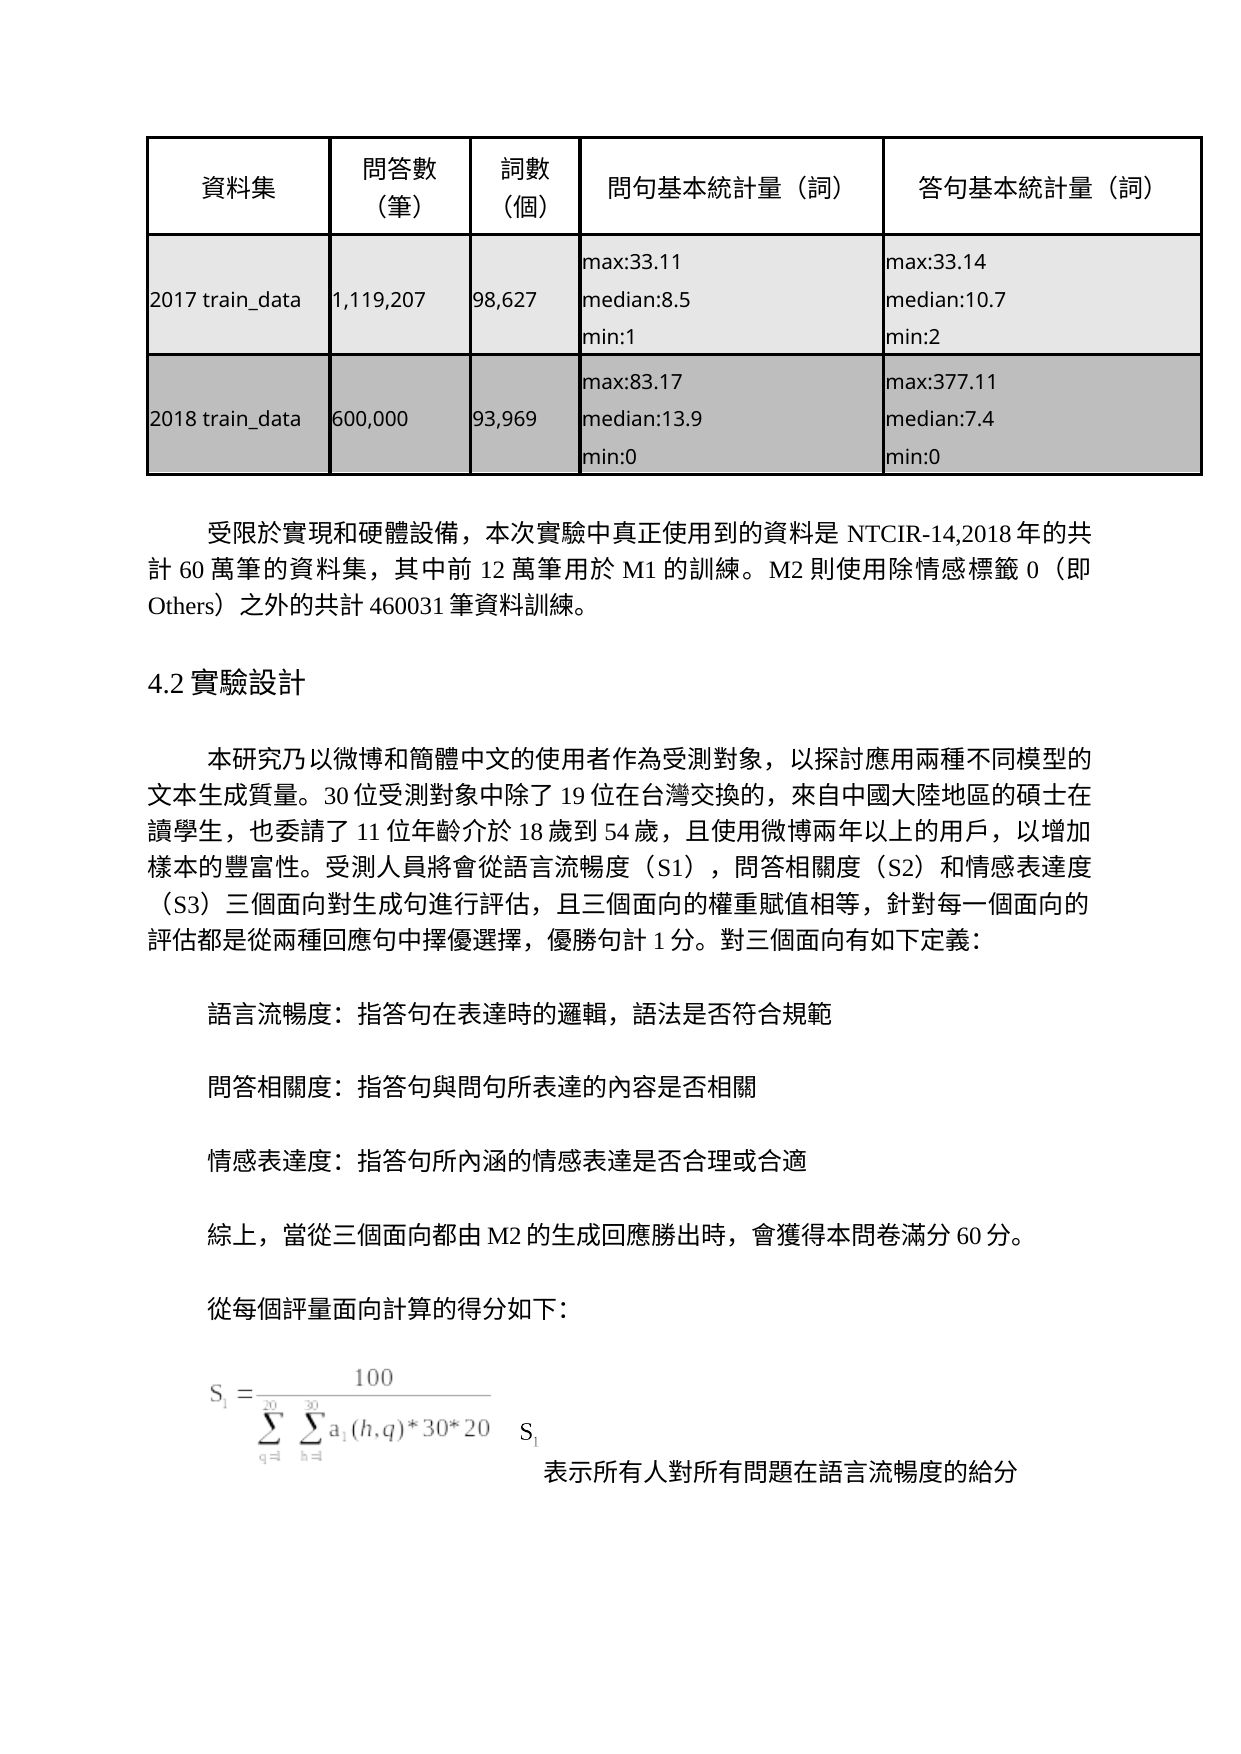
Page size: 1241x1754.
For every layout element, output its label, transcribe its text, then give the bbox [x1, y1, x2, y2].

table_header 問句基本統計量（詞） [582, 139, 882, 233]
table_header 答句基本統計量（詞） [885, 139, 1200, 233]
list 情感表達度：指答句所內涵的情感表達是否合理或合適 [148, 1142, 1092, 1178]
table_cell 2017 train_data [149, 236, 328, 353]
list 受限於實現和硬體設備，本次實驗中真正使用到的資料是NTCIR-14,2018年的共計60萬筆的資料集，其中前12萬筆用於M1的訓練。M2則使用除情感標籤0（即Others）之外的共計460031筆資料訓練。 [148, 513, 1092, 622]
table_header 問答數（筆） [332, 139, 469, 233]
table_cell max:83.17 median:13.9 min:0 [582, 356, 882, 472]
list 本研究乃以微博和簡體中文的使用者作為受測對象，以探討應用兩種不同模型的文本生成質量。30位受測對象中除了19位在台灣交換的，來自中國大陸地區的碩士在讀學生，也委請了11位年齡介於18歲到54歲，且使用微博兩年以上的用戶，以增加樣本的豐富性。受測人員將會從語言流暢度（S1），問答相關度（S2）和情感表達度（S3）三個面向對生成句進行評估，且三個面向的權重賦值相等，針對每一個面向的評估都是從兩種回應句中擇優選擇，優勝句計1分。對三個面向有如下定義： [148, 739, 1092, 957]
table_cell max:377.11 median:7.4 min:0 [885, 356, 1200, 472]
list 表示所有人對所有問題在語言流暢度的給分 [148, 1363, 1092, 1489]
table_cell 98,627 [472, 236, 578, 353]
table_cell 93,969 [472, 356, 578, 472]
table_header 詞數（個） [472, 139, 578, 233]
list 問答相關度：指答句與問句所表達的內容是否相關 [148, 1068, 1092, 1104]
table_cell 2018 train_data [149, 356, 328, 472]
table_cell 1,119,207 [332, 236, 469, 353]
list 語言流暢度：指答句在表達時的邏輯，語法是否符合規範 [148, 994, 1092, 1030]
table_cell 600,000 [332, 356, 469, 472]
list 4.2實驗設計 [148, 659, 1092, 702]
list 從每個評量面向計算的得分如下： [148, 1289, 1092, 1325]
table_cell max:33.11 median:8.5 min:1 [582, 236, 882, 353]
table_header 資料集 [149, 139, 328, 233]
list 綜上，當從三個面向都由M2的生成回應勝出時，會獲得本問卷滿分60分。 [148, 1215, 1092, 1252]
table_cell max:33.14 median:10.7 min:2 [885, 236, 1200, 353]
